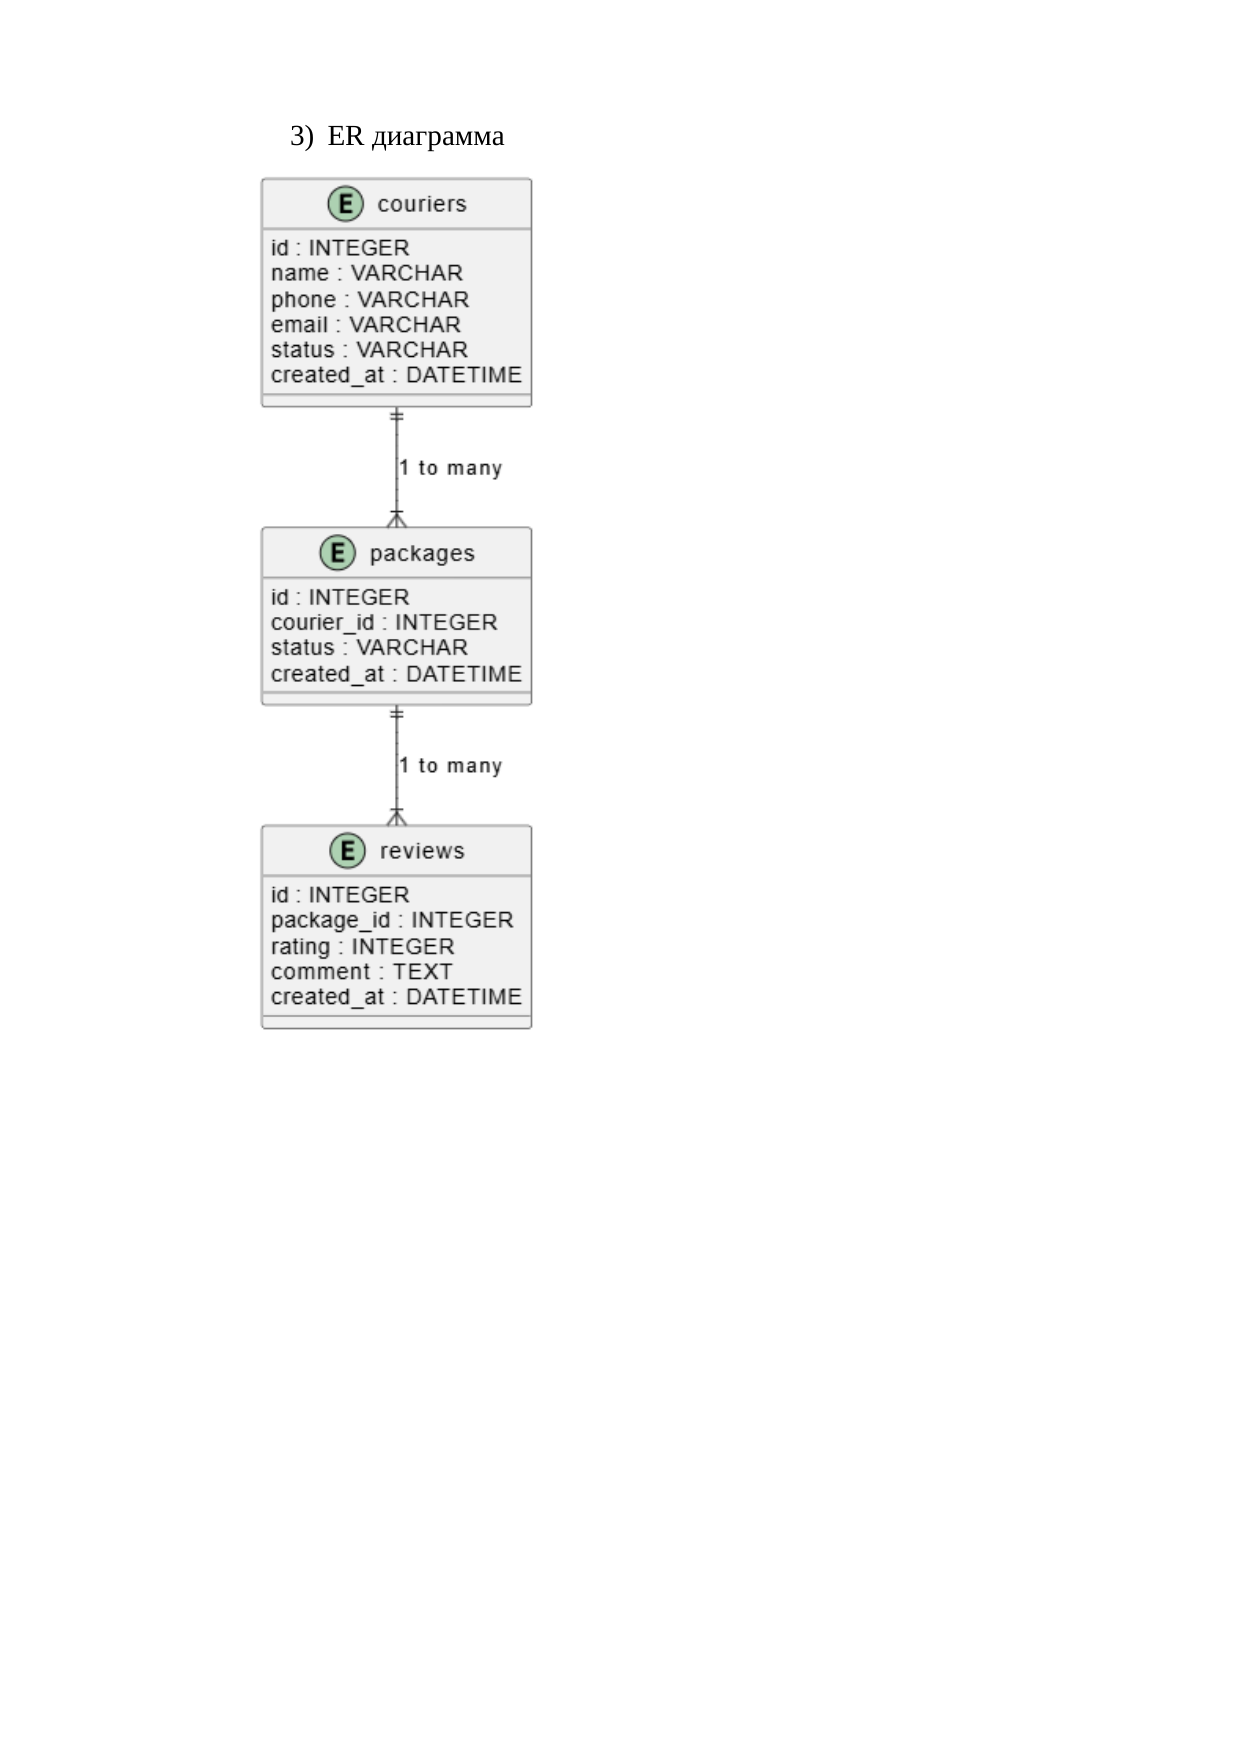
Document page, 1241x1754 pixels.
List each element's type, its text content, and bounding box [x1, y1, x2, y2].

picture [251, 168, 542, 1039]
list ER диаграмма [290, 118, 1152, 152]
